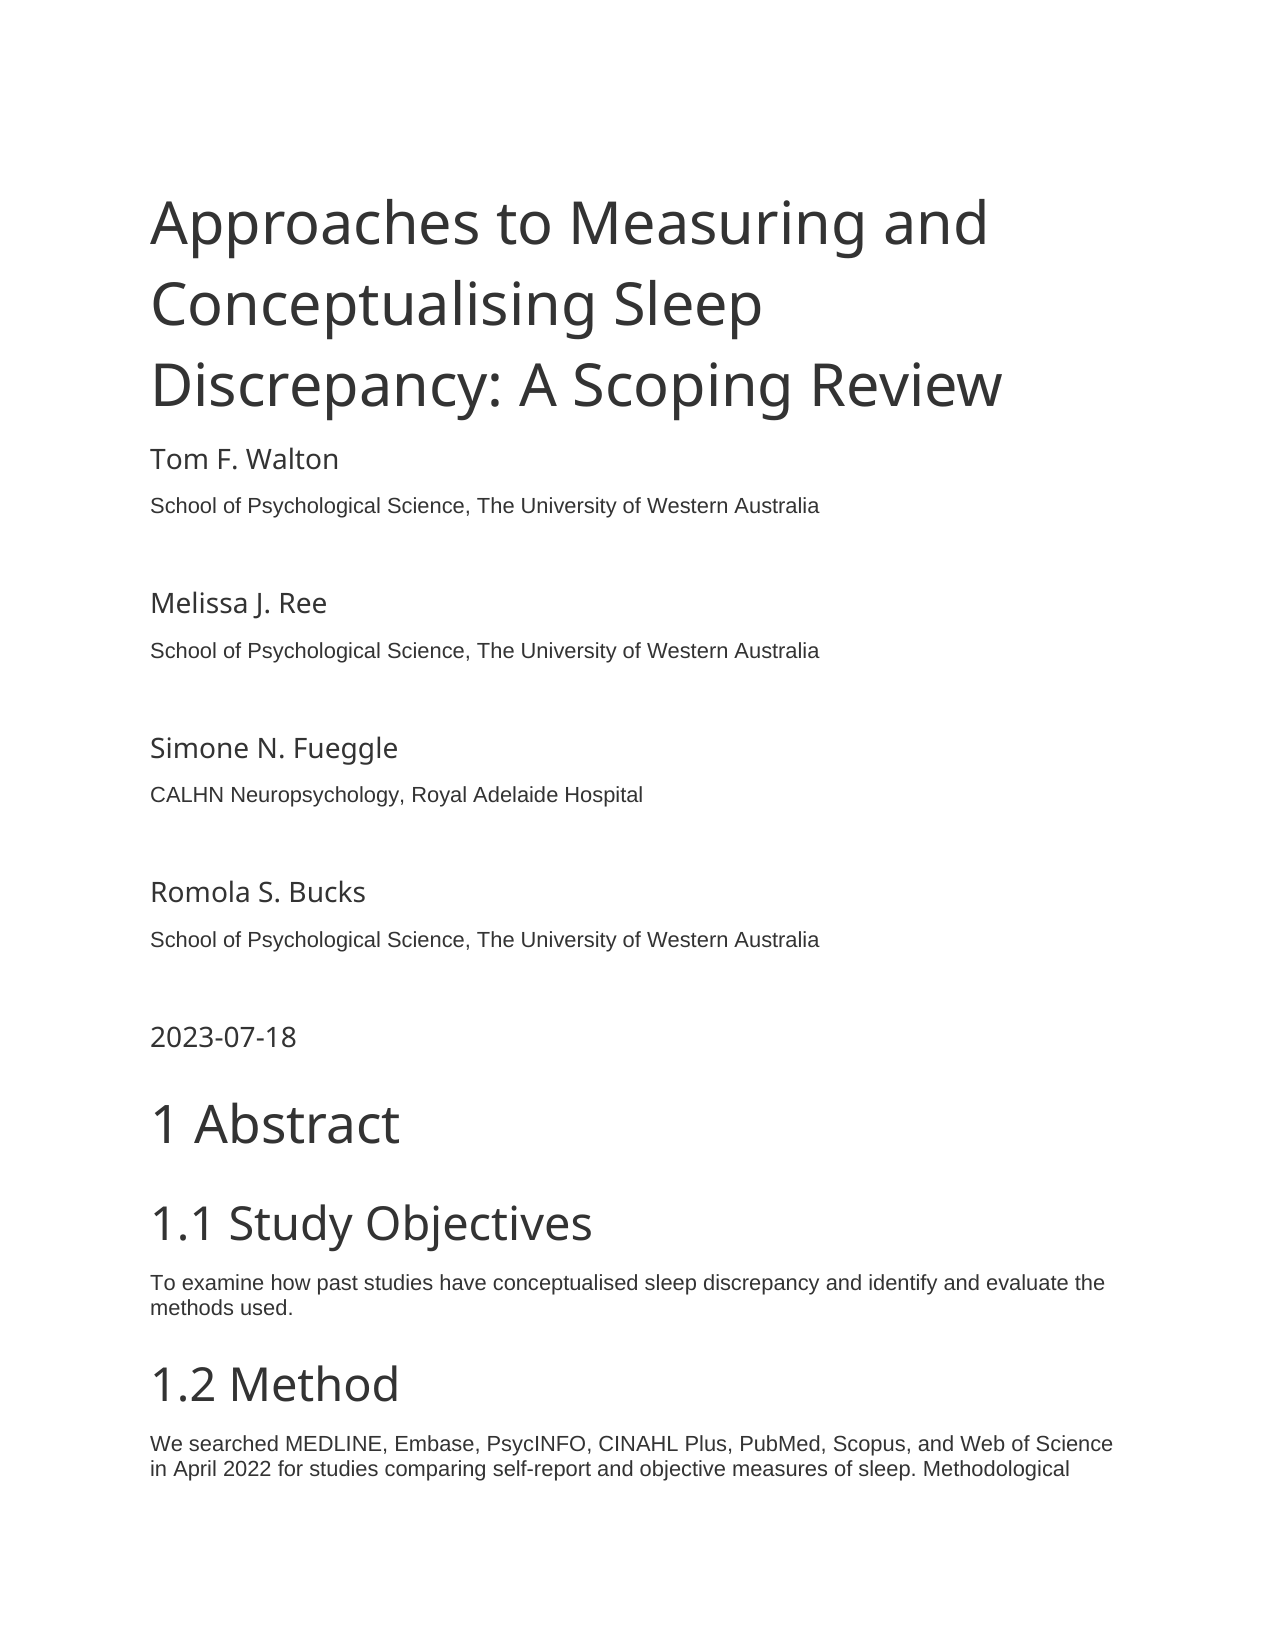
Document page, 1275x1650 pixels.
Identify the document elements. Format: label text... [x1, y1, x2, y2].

text Tom F. Walton [150, 439, 1125, 478]
text 1 Abstract [150, 1087, 1125, 1159]
text School of Psychological Science, The University of Western Australia [150, 927, 1125, 986]
text CALHN Neuropsychology, Royal Adelaide Hospital [150, 782, 1125, 842]
text 2023-07-18 [150, 1017, 1125, 1056]
text School of Psychological Science, The University of Western Australia [150, 493, 1125, 553]
text To examine how past studies have conceptualised sleep discrepancy and identify and evaluate the methods used. [150, 1270, 1125, 1320]
text School of Psychological Science, The University of Western Australia [150, 638, 1125, 697]
text 1.1 Study Objectives [150, 1191, 1125, 1254]
text 1.2 Method [150, 1352, 1125, 1416]
text Simone N. Fueggle [150, 728, 1125, 767]
text Romola S. Bucks [150, 873, 1125, 911]
text Approaches to Measuring and Conceptualising Sleep Discrepancy: A Scoping Review [150, 181, 1125, 424]
text Melissa J. Ree [150, 584, 1125, 622]
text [150, 1431, 1125, 1482]
